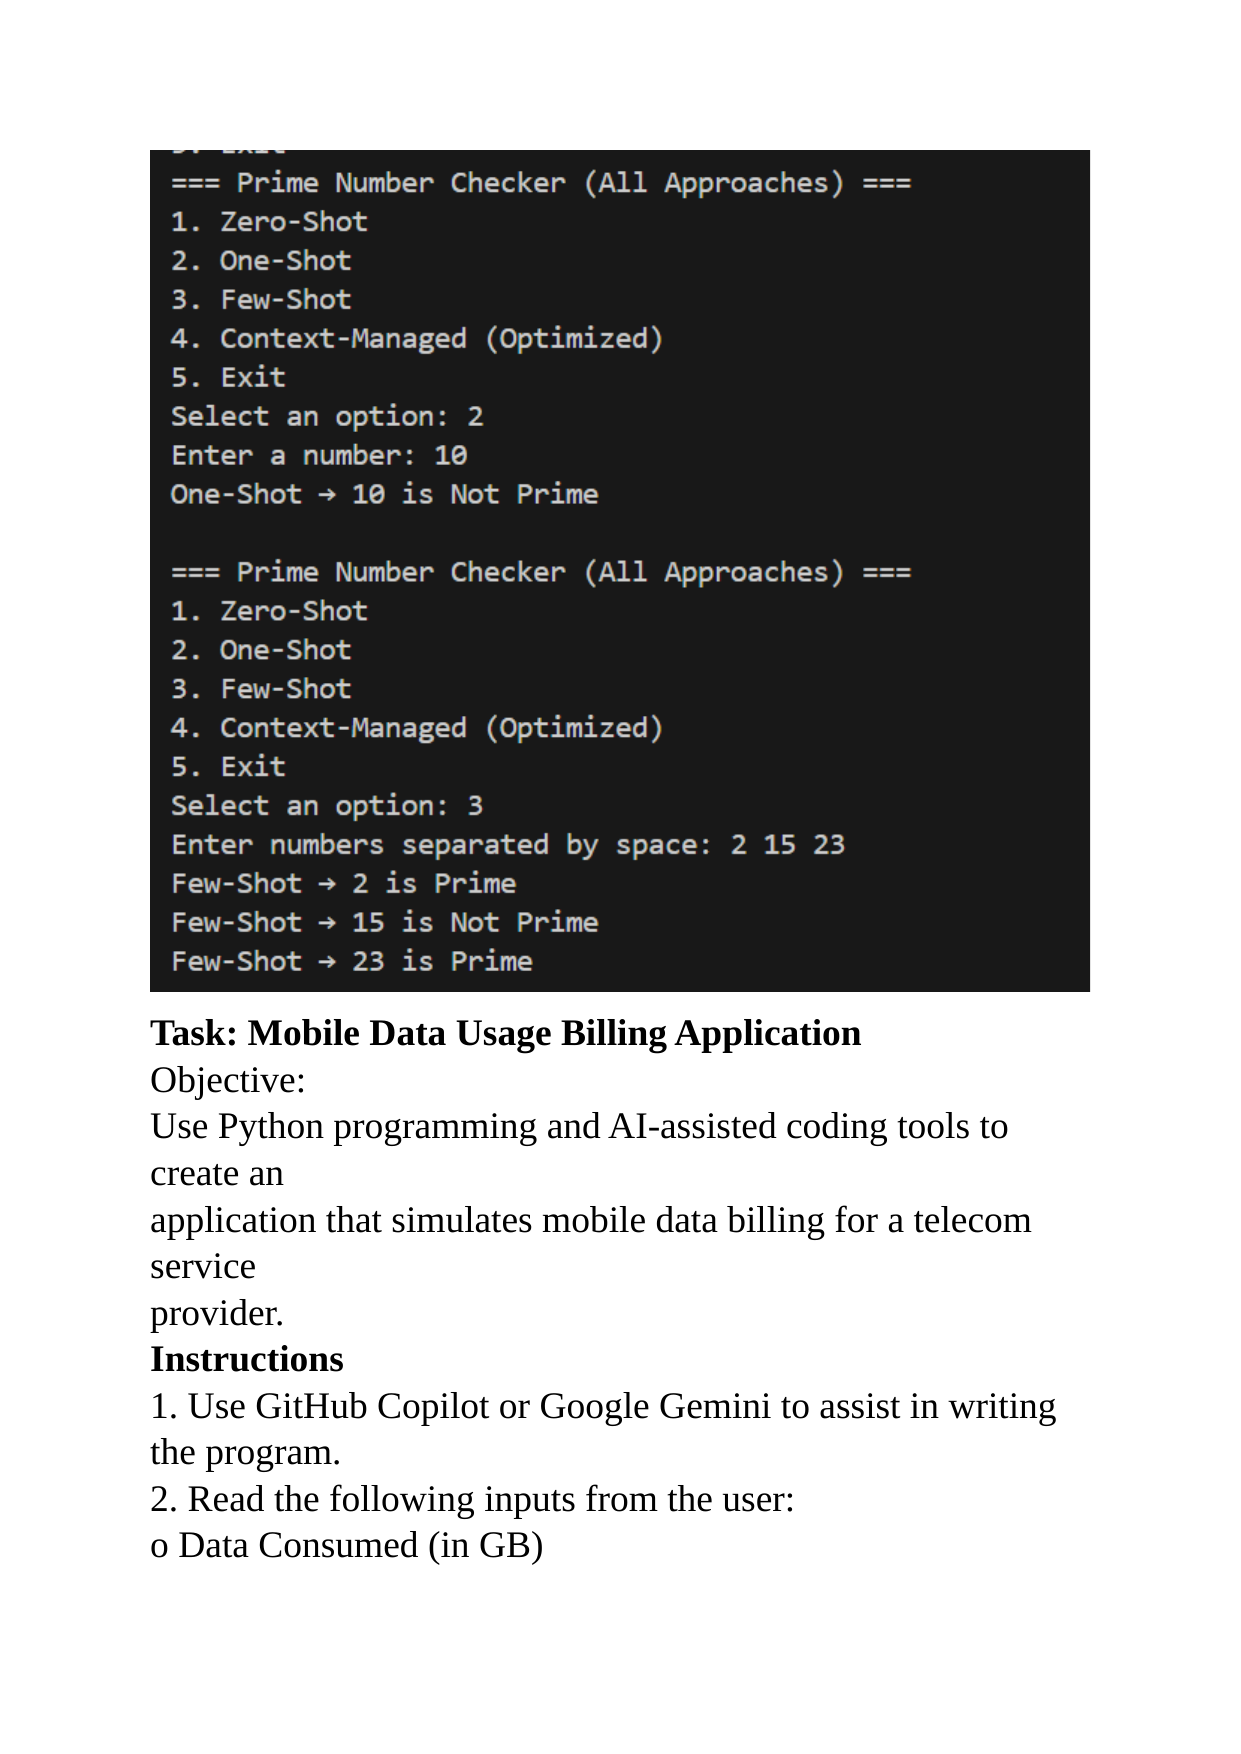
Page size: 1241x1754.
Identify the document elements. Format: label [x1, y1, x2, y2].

picture [150, 150, 1091, 992]
text [150, 1011, 1090, 1566]
